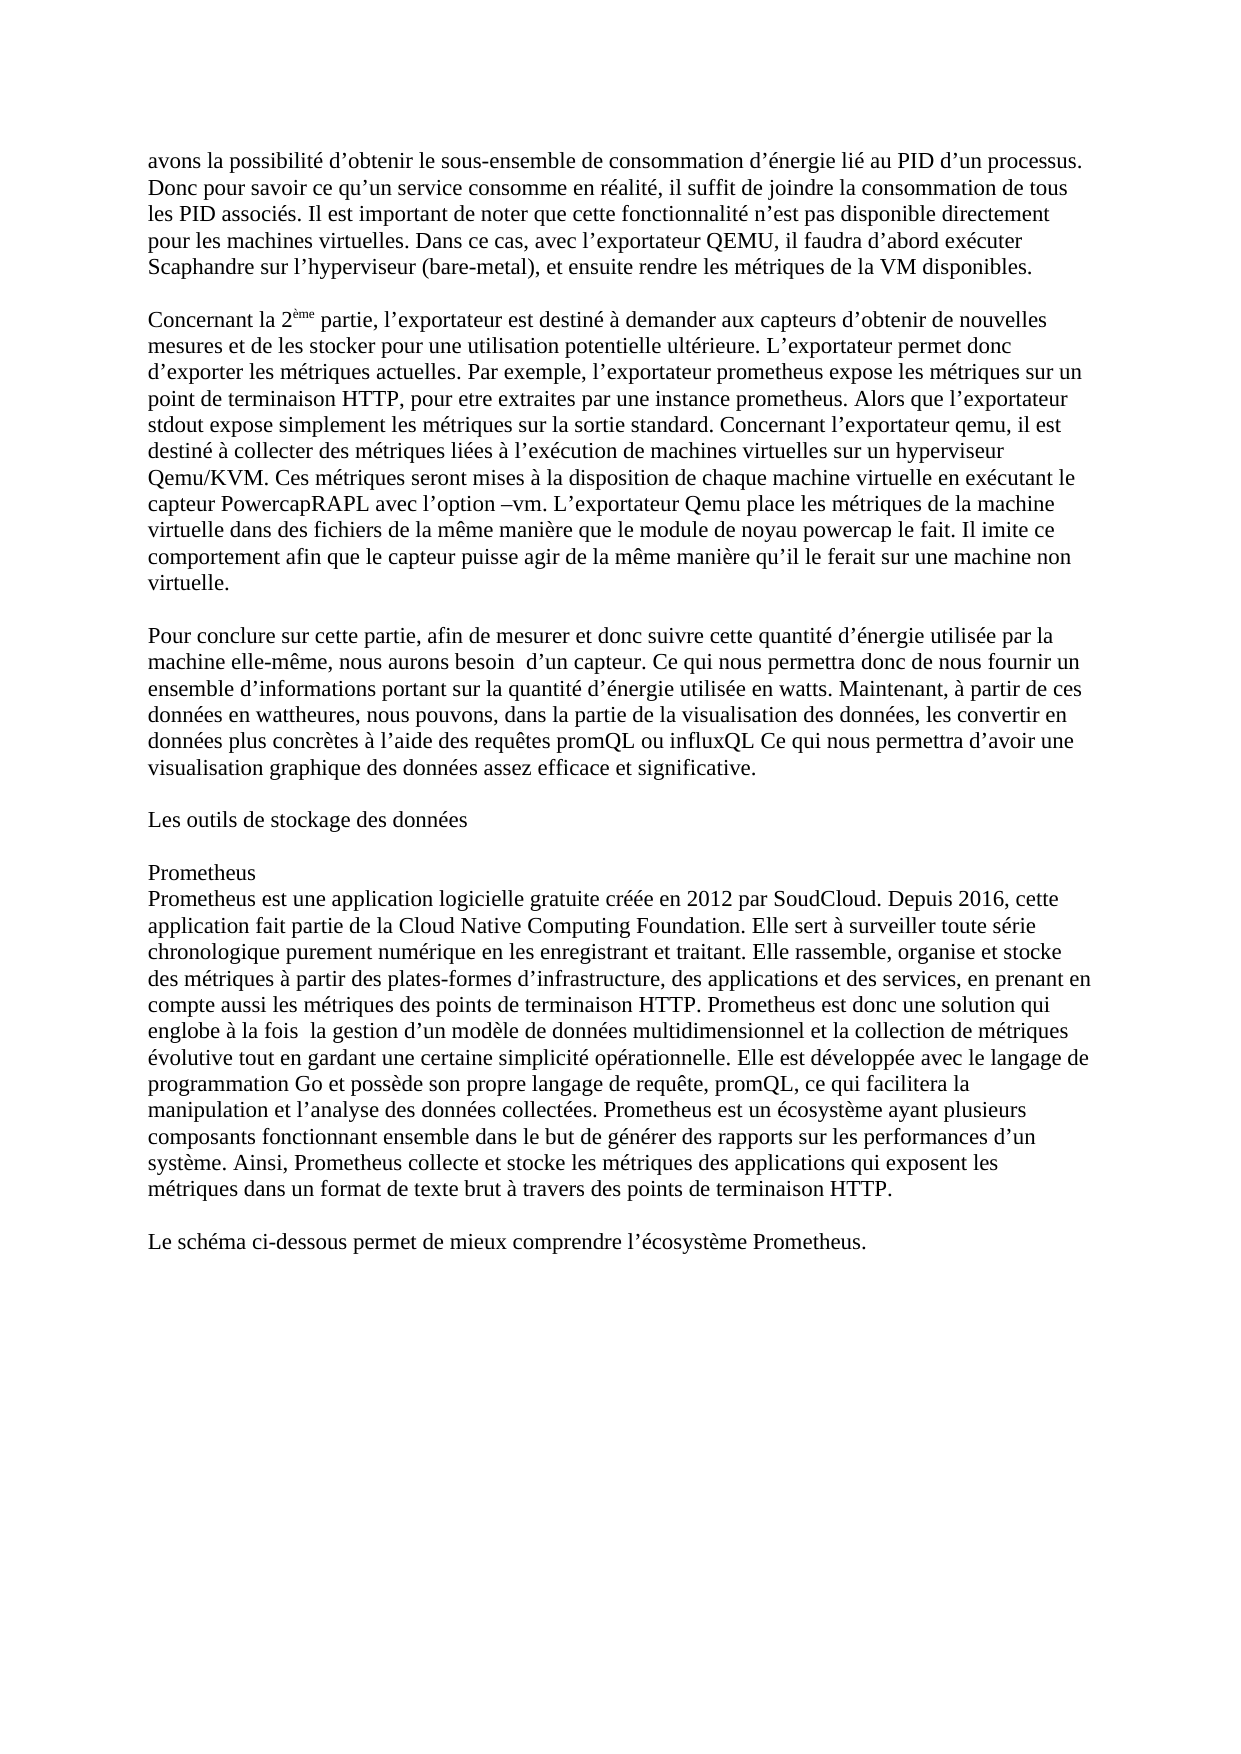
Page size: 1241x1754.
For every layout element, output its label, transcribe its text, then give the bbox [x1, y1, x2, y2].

text Prometheus est une application logicielle gratuite créée en 2012 par SoudCloud. Depuis 2016, cette application fait partie de la Cloud Native Computing Foundation. Elle sert à surveiller toute série chronologique purement numérique en les enregistrant et traitant. Elle rassemble, organise et stocke des métriques à partir des plates-formes d’infrastructure, des applications et des services, en prenant en compte aussi les métriques des points de terminaison HTTP. Prometheus est donc une solution qui englobe à la fois la gestion d’un modèle de données multidimensionnel et la collection de métriques évolutive tout en gardant une certaine simplicité opérationnelle. Elle est développée avec le langage de programmation Go et possède son propre langage de requête, promQL, ce qui facilitera la manipulation et l’analyse des données collectées. Prometheus est un écosystème ayant plusieurs composants fonctionnant ensemble dans le but de générer des rapports sur les performances d’un système. Ainsi, Prometheus collecte et stocke les métriques des applications qui exposent les métriques dans un format de texte brut à travers des points de terminaison HTTP. [148, 886, 1093, 1202]
text Prometheus [148, 859, 1093, 886]
text Le schéma ci-dessous permet de mieux comprendre l’écosystème Prometheus. [148, 1228, 1093, 1254]
text Pour conclure sur cette partie, afin de mesurer et donc suivre cette quantité d’énergie utilisée par la machine elle-même, nous aurons besoin d’un capteur. Ce qui nous permettra donc de nous fournir un ensemble d’informations portant sur la quantité d’énergie utilisée en watts. Maintenant, à partir de ces données en wattheures, nous pouvons, dans la partie de la visualisation des données, les convertir en données plus concrètes à l’aide des requêtes promQL ou influxQL Ce qui nous permettra d’avoir une visualisation graphique des données assez efficace et significative. [148, 622, 1093, 780]
text Les outils de stockage des données [148, 806, 1093, 833]
text Concernant la 2ème partie, l’exportateur est destiné à demander aux capteurs d’obtenir de nouvelles mesures et de les stocker pour une utilisation potentielle ultérieure. L’exportateur permet donc d’exporter les métriques actuelles. Par exemple, l’exportateur prometheus expose les métriques sur un point de terminaison HTTP, pour etre extraites par une instance prometheus. Alors que l’exportateur stdout expose simplement les métriques sur la sortie standard. Concernant l’exportateur qemu, il est destiné à collecter des métriques liées à l’exécution de machines virtuelles sur un hyperviseur Qemu/KVM. Ces métriques seront mises à la disposition de chaque machine virtuelle en exécutant le capteur PowercapRAPL avec l’option –vm. L’exportateur Qemu place les métriques de la machine virtuelle dans des fichiers de la même manière que le module de noyau powercap le fait. Il imite ce comportement afin que le capteur puisse agir de la même manière qu’il le ferait sur une machine non virtuelle. [148, 306, 1093, 596]
